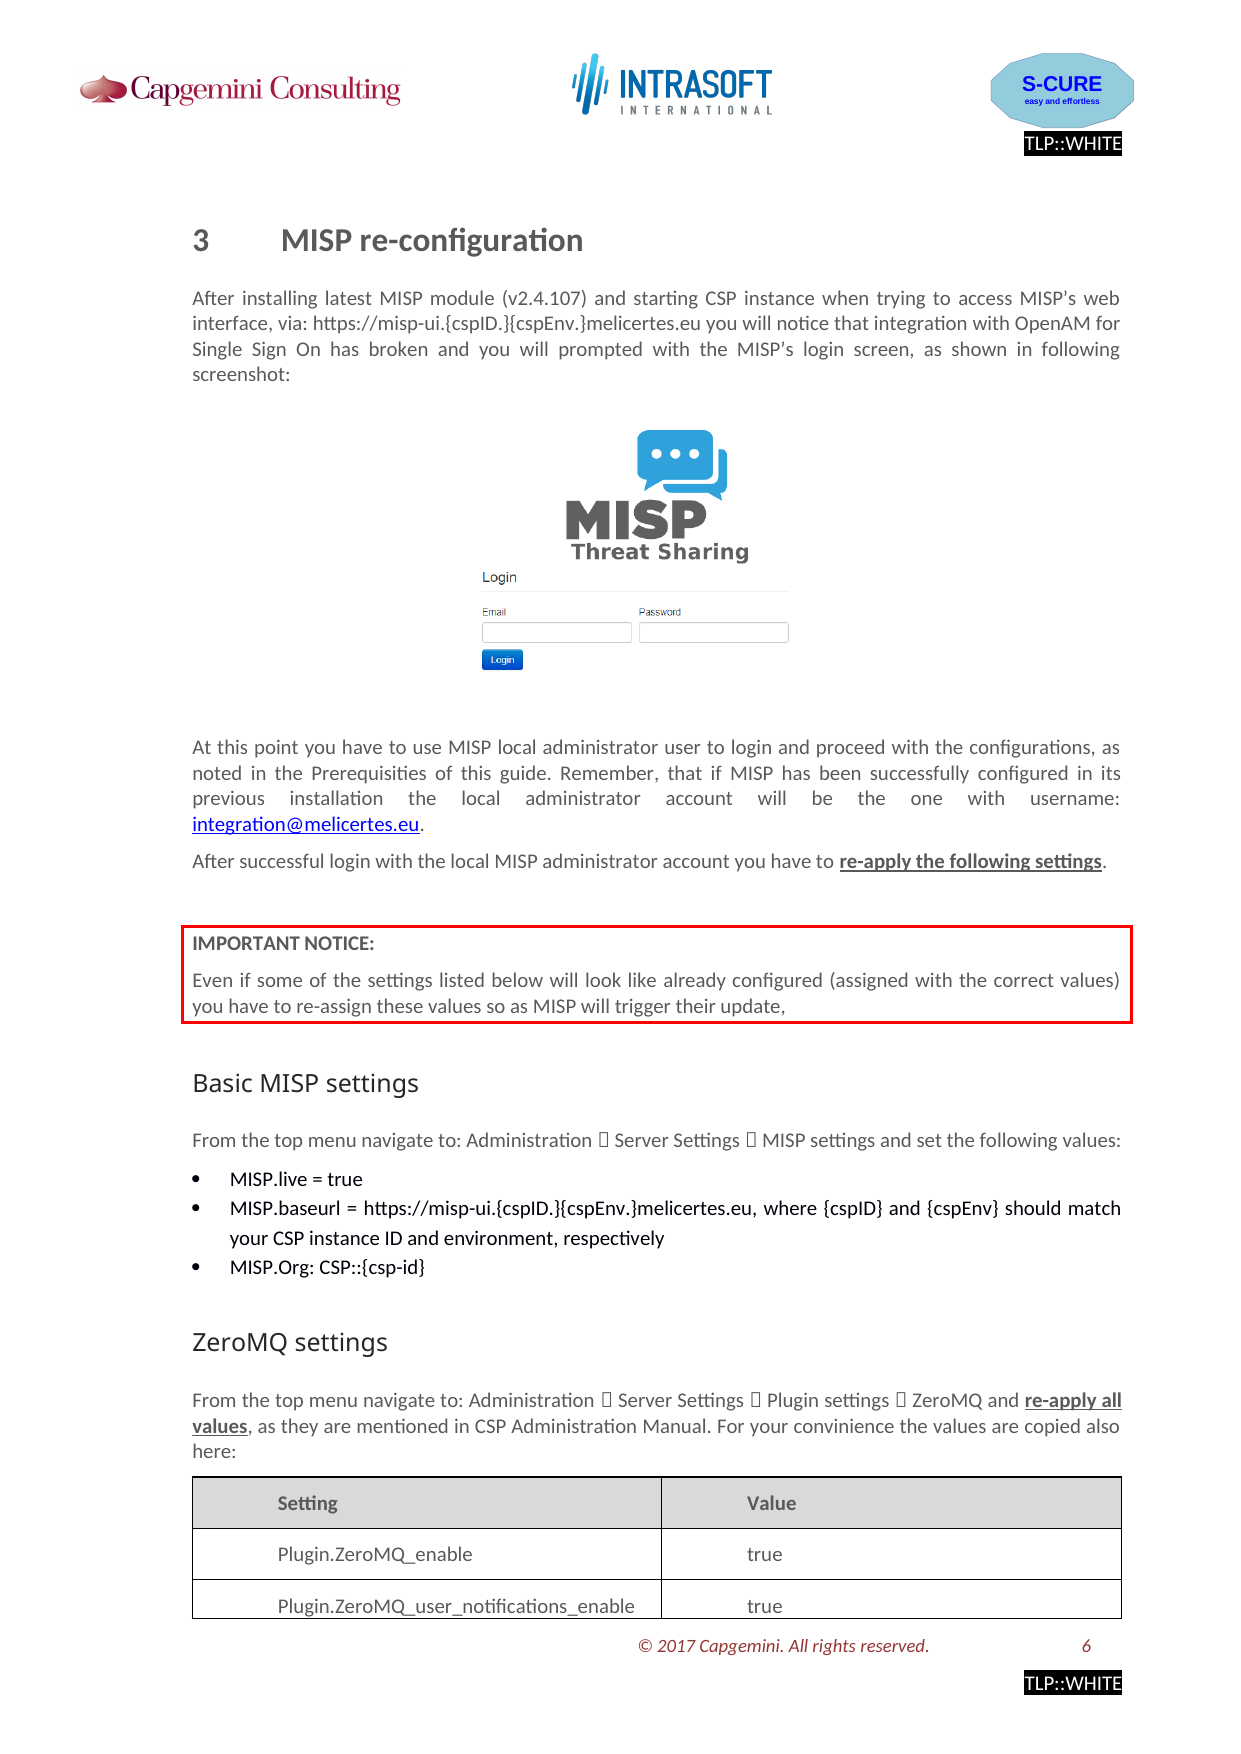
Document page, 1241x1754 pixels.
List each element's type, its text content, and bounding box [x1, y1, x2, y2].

list MISP.Org: CSP::{csp-id} [192, 1254, 1122, 1279]
subtitle MISP re-configuration [192, 219, 1122, 260]
text ZeroMQ settings [192, 1325, 1122, 1359]
table_header Value [662, 1478, 1121, 1528]
text At this point you have to use MISP local administrator user to login and proceed with the configurations, as noted in the Prerequisities of this guide. Remember, that if MISP has been successfully configured in its previous installation the local administrator account will be the one with username: integration@melicertes.eu. [192, 734, 1122, 836]
list MISP.baseurl = https://misp-ui.{cspID.}{cspEnv.}melicertes.eu, where {cspID} and {cspEnv} should match your CSP instance ID and environment, respectively [192, 1196, 1122, 1250]
table_cell true [662, 1580, 1121, 1618]
list MISP.live = true [192, 1166, 1122, 1192]
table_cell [193, 1580, 661, 1618]
text From the top menu navigate to: Administration  Server Settings  Plugin settings  ZeroMQ and re-apply all values, as they are mentioned in CSP Administration Manual. For your convinience the values are copied also here: [192, 1385, 1122, 1464]
text After installing latest MISP module (v2.4.107) and starting CSP instance when trying to access MISP’s web interface, via: https://misp-ui.{cspID.}{cspEnv.}melicertes.eu you will notice that integration with OpenAM for Single Sign On has broken and you will prompted with the MISP’s login screen, as shown in following screenshot: [192, 285, 1122, 387]
text Even if some of the settings listed below will look like already configured (assigned with the correct values) you have to re-assign these values so as MISP will trigger their update, [184, 962, 1130, 1021]
text Basic MISP settings [192, 1065, 1122, 1099]
picture [192, 399, 1123, 723]
table_cell Plugin.ZeroMQ_enable [193, 1529, 661, 1579]
text From the top menu navigate to: Administration  Server Settings  MISP settings and set the following values: [192, 1125, 1122, 1154]
text IMPORTANT NOTICE: [184, 928, 1130, 955]
picture [571, 52, 773, 116]
text After successful login with the local MISP administrator account you have to re-apply the following settings. [192, 849, 1122, 874]
table_cell true [662, 1529, 1121, 1579]
table_header Setting [193, 1478, 661, 1528]
